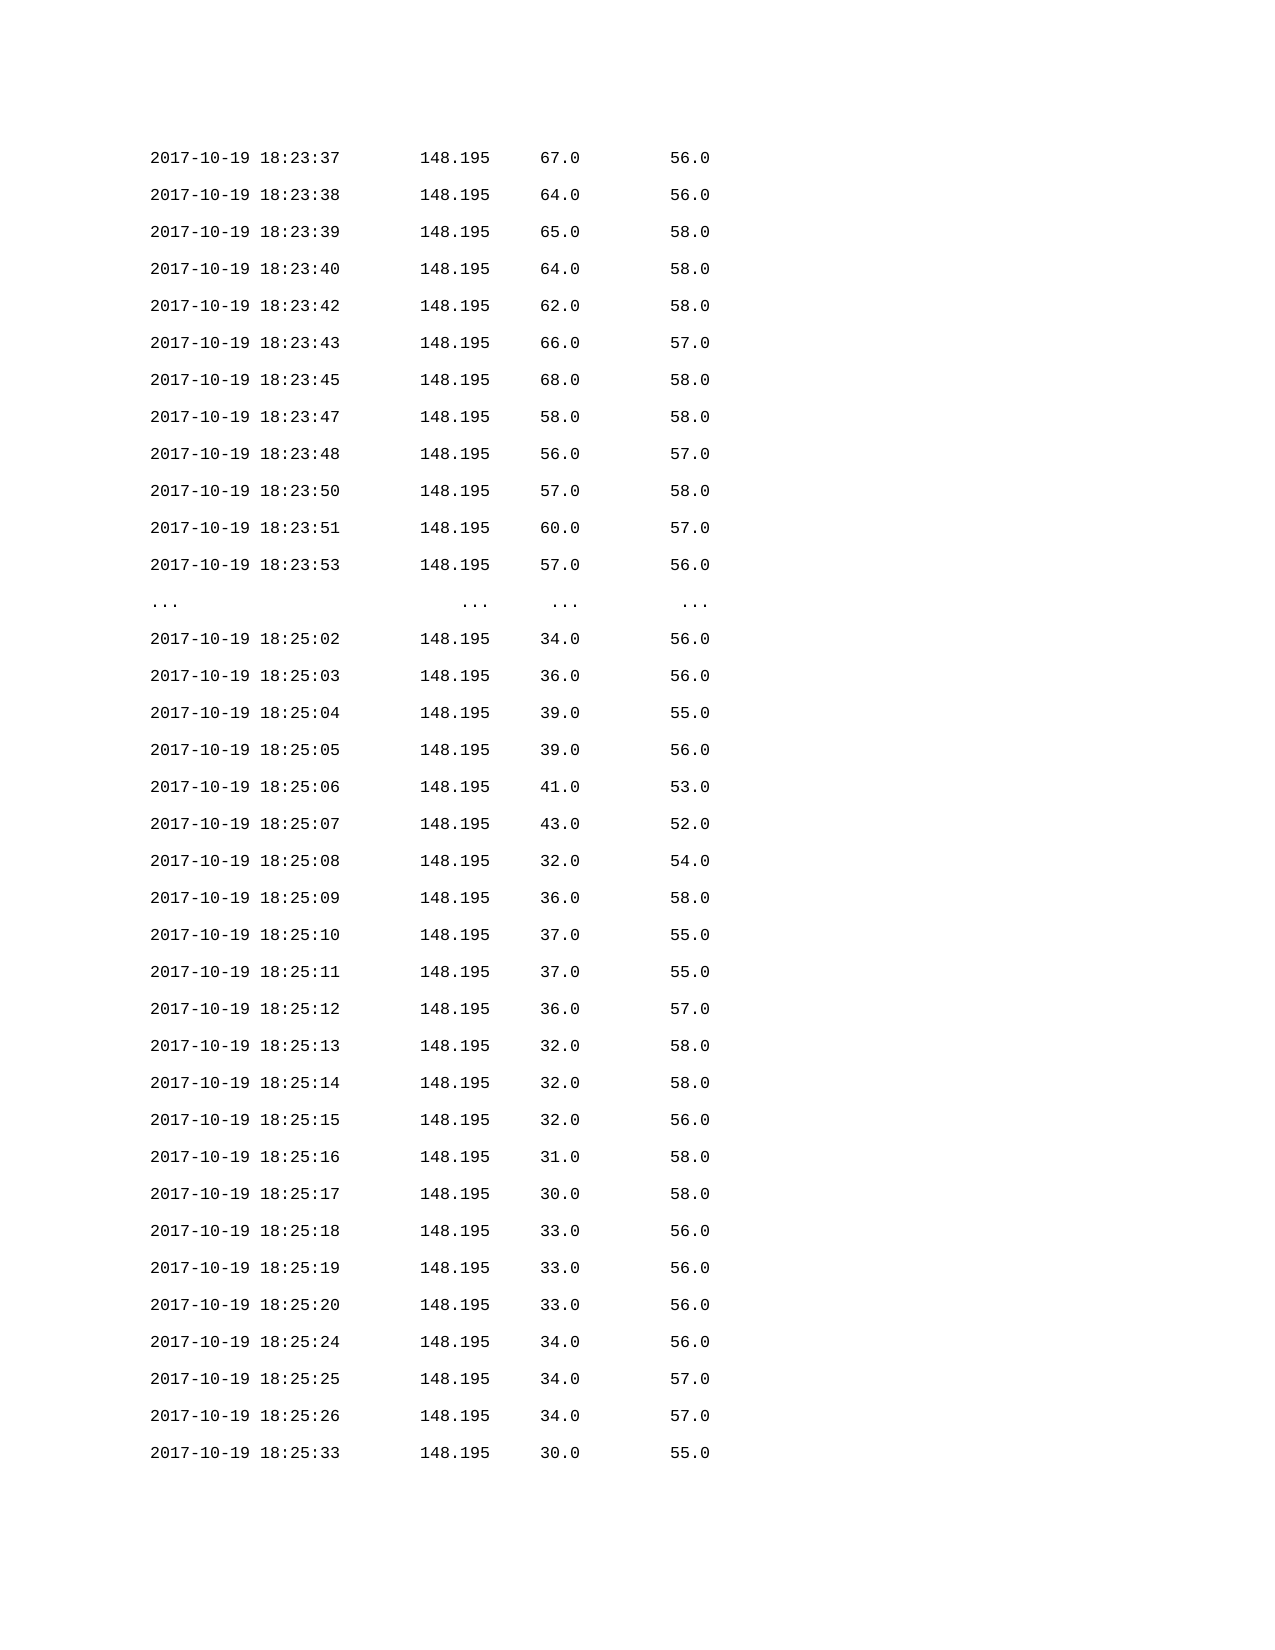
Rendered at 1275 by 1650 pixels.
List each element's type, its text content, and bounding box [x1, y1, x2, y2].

text 2017-10-19 18:25:15 148.195 32.0 56.0 [150, 1111, 1125, 1130]
text 2017-10-19 18:23:50 148.195 57.0 58.0 [150, 483, 1125, 502]
text 2017-10-19 18:25:07 148.195 43.0 52.0 [150, 816, 1125, 834]
text 2017-10-19 18:25:08 148.195 32.0 54.0 [150, 853, 1125, 871]
text 2017-10-19 18:25:05 148.195 39.0 56.0 [150, 742, 1125, 761]
text 2017-10-19 18:25:06 148.195 41.0 53.0 [150, 779, 1125, 797]
text 2017-10-19 18:25:20 148.195 33.0 56.0 [150, 1296, 1125, 1315]
text 2017-10-19 18:25:02 148.195 34.0 56.0 [150, 631, 1125, 649]
text 2017-10-19 18:25:19 148.195 33.0 56.0 [150, 1259, 1125, 1278]
text 2017-10-19 18:25:09 148.195 36.0 58.0 [150, 889, 1125, 908]
text 2017-10-19 18:25:04 148.195 39.0 55.0 [150, 705, 1125, 723]
text 2017-10-19 18:23:53 148.195 57.0 56.0 [150, 557, 1125, 576]
text 2017-10-19 18:25:12 148.195 36.0 57.0 [150, 1001, 1125, 1019]
text 2017-10-19 18:23:38 148.195 64.0 56.0 [150, 187, 1125, 206]
text 2017-10-19 18:23:42 148.195 62.0 58.0 [150, 298, 1125, 317]
text 2017-10-19 18:23:37 148.195 67.0 56.0 [150, 150, 1125, 169]
text 2017-10-19 18:25:11 148.195 37.0 55.0 [150, 963, 1125, 982]
text 2017-10-19 18:25:25 148.195 34.0 57.0 [150, 1370, 1125, 1389]
text 2017-10-19 18:23:48 148.195 56.0 57.0 [150, 446, 1125, 465]
text 2017-10-19 18:23:40 148.195 64.0 58.0 [150, 261, 1125, 280]
text 2017-10-19 18:23:39 148.195 65.0 58.0 [150, 224, 1125, 243]
text 2017-10-19 18:25:17 148.195 30.0 58.0 [150, 1185, 1125, 1204]
text 2017-10-19 18:23:45 148.195 68.0 58.0 [150, 372, 1125, 391]
text 2017-10-19 18:25:10 148.195 37.0 55.0 [150, 927, 1125, 945]
text ... ... ... ... [150, 594, 1125, 613]
text 2017-10-19 18:25:03 148.195 36.0 56.0 [150, 668, 1125, 687]
text 2017-10-19 18:23:51 148.195 60.0 57.0 [150, 520, 1125, 539]
text 2017-10-19 18:25:33 148.195 30.0 55.0 [150, 1444, 1125, 1463]
text 2017-10-19 18:25:26 148.195 34.0 57.0 [150, 1407, 1125, 1426]
text 2017-10-19 18:23:43 148.195 66.0 57.0 [150, 335, 1125, 354]
text 2017-10-19 18:25:24 148.195 34.0 56.0 [150, 1333, 1125, 1352]
text 2017-10-19 18:25:16 148.195 31.0 58.0 [150, 1148, 1125, 1167]
text 2017-10-19 18:25:13 148.195 32.0 58.0 [150, 1037, 1125, 1056]
text 2017-10-19 18:25:18 148.195 33.0 56.0 [150, 1222, 1125, 1241]
text 2017-10-19 18:25:14 148.195 32.0 58.0 [150, 1074, 1125, 1093]
text 2017-10-19 18:23:47 148.195 58.0 58.0 [150, 409, 1125, 428]
